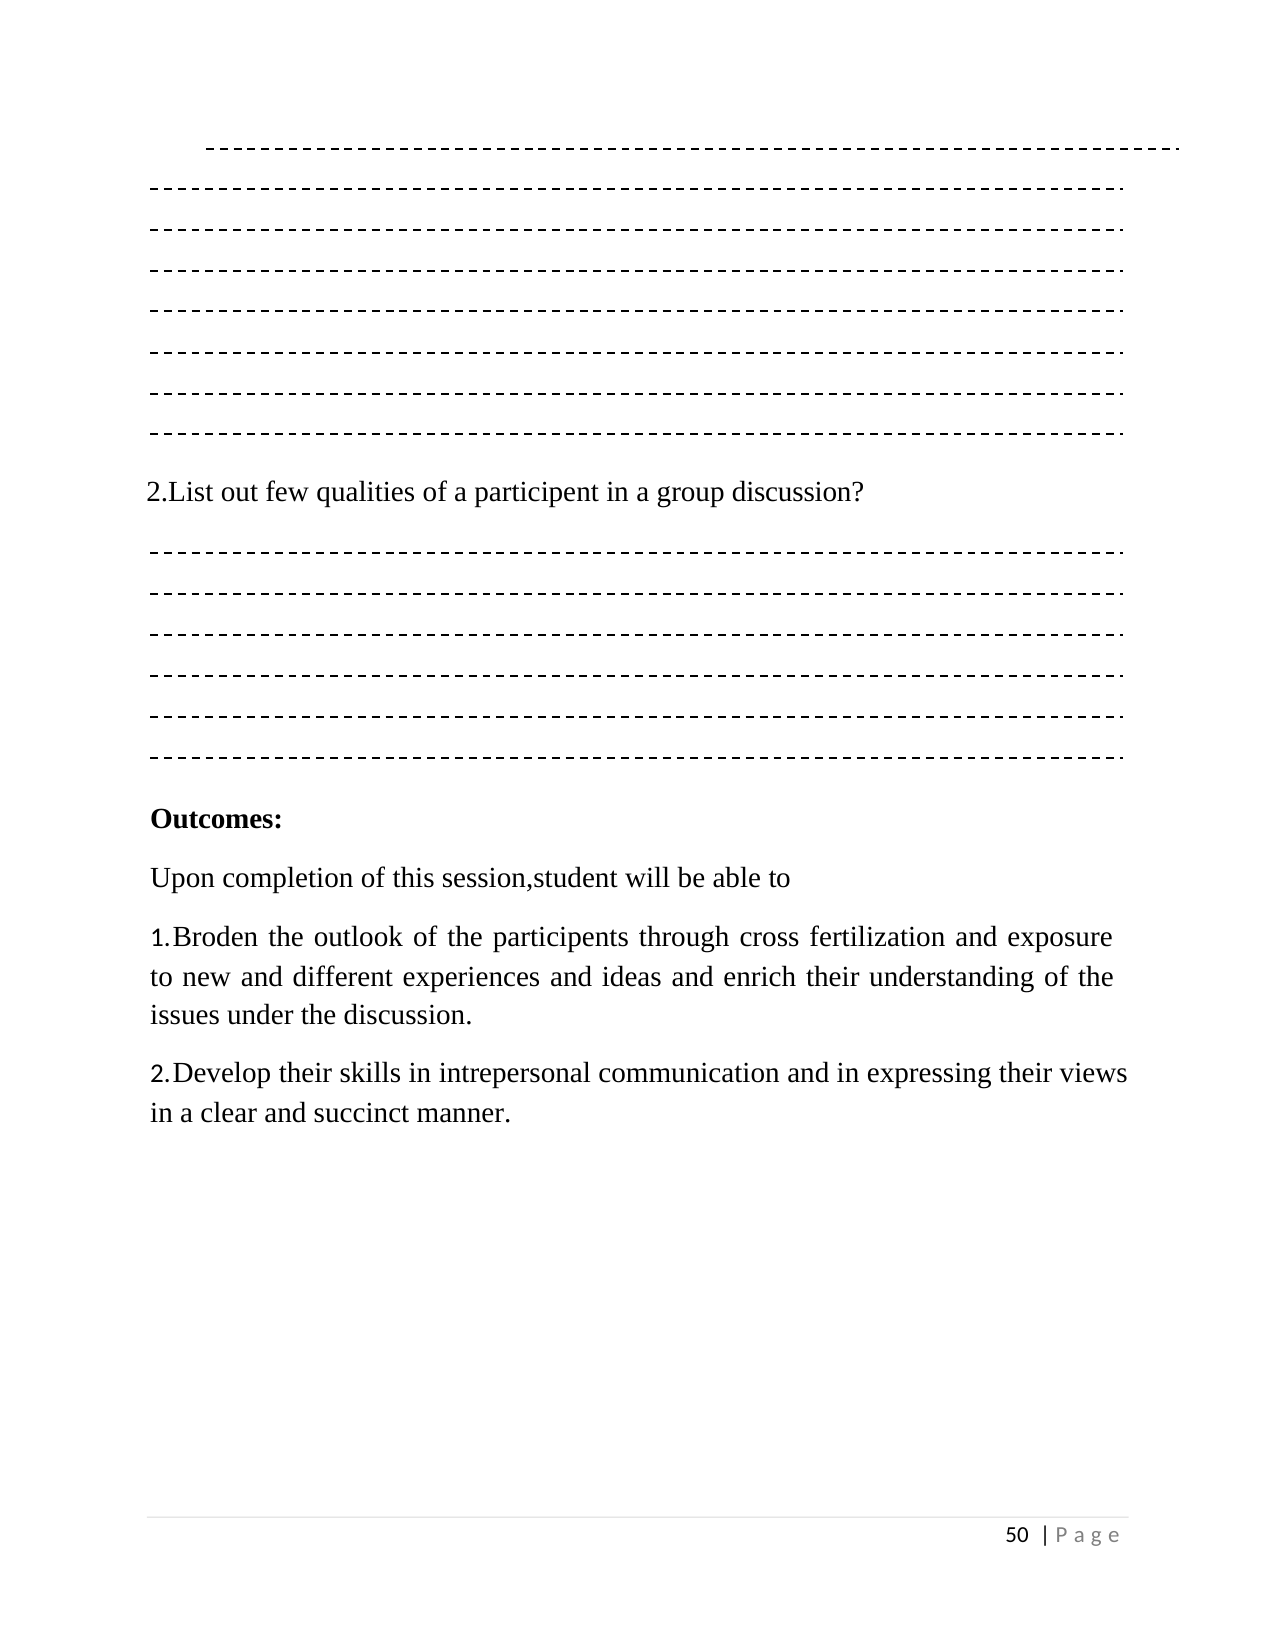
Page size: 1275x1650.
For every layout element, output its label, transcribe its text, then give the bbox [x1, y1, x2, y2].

list Develop their skills in intrepersonal communication and in expressing their views in a clear and succinct manner. [150, 1056, 1128, 1128]
text Outcomes: [150, 802, 1235, 835]
text 2.List out few qualities of a participent in a group discussion? [95, 474, 1235, 507]
text Upon completion of this session,student will be able to [150, 860, 1235, 894]
list Broden the outlook of the participents through cross fertilization and exposure to new and different experiences and ideas and enrich their understanding of the issues under the discussion. [150, 919, 1114, 1031]
